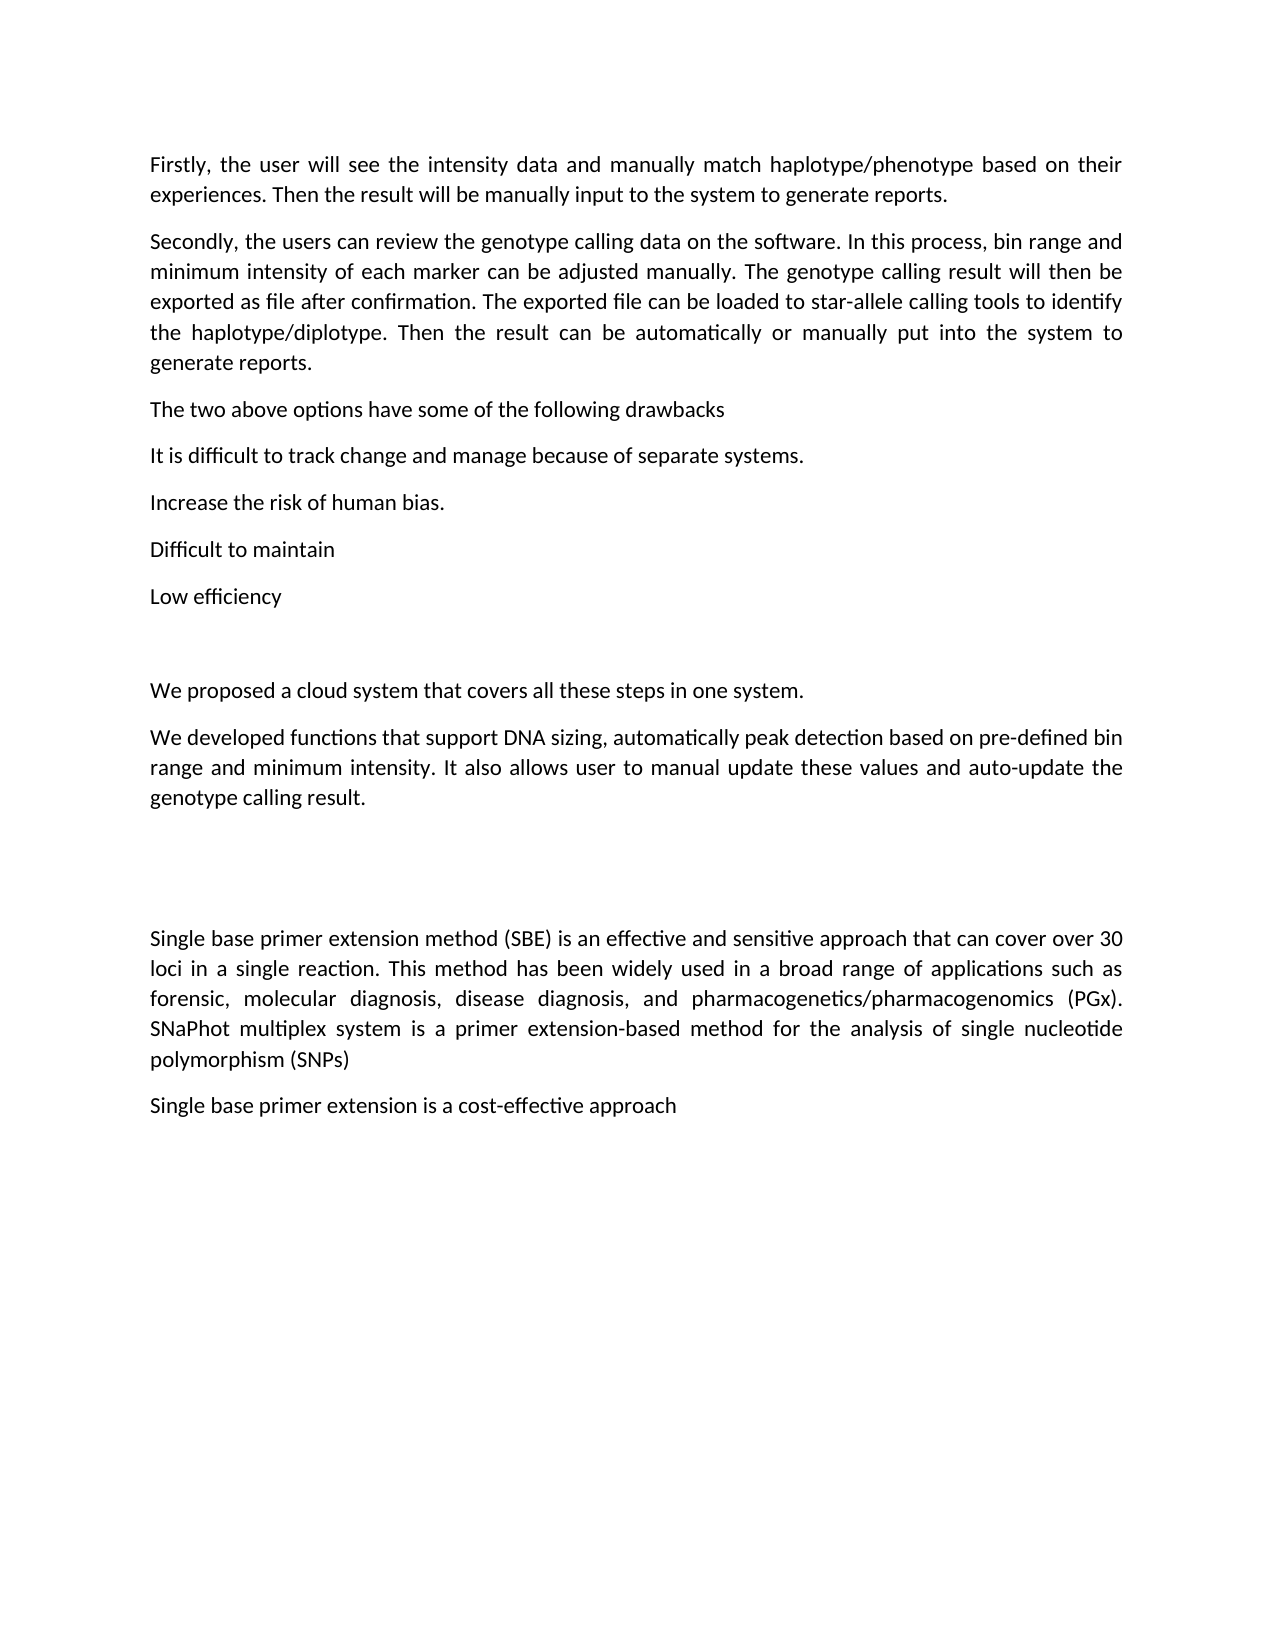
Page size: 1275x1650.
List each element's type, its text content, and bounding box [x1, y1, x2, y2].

text It is difficult to track change and manage because of separate systems. [150, 442, 1125, 470]
text We developed functions that support DNA sizing, automatically peak detection based on pre-defined bin range and minimum intensity. It also allows user to manual update these values and auto-update the genotype calling result. [150, 723, 1125, 811]
text Firstly, the user will see the intensity data and manually match haplotype/phenotype based on their experiences. Then the result will be manually input to the system to generate reports. [150, 150, 1125, 208]
text We proposed a cloud system that covers all these steps in one system. [150, 676, 1125, 704]
text Single base primer extension method (SBE) is an effective and sensitive approach that can cover over 30 loci in a single reaction. This method has been widely used in a broad range of applications such as forensic, molecular diagnosis, disease diagnosis, and pharmacogenetics/pharmacogenomics (PGx). SNaPhot multiplex system is a primer extension-based method for the analysis of single nucleotide polymorphism (SNPs) [150, 924, 1125, 1073]
text Low efficiency [150, 582, 1125, 610]
text Single base primer extension is a cost-effective approach [150, 1092, 1125, 1120]
text Difficult to maintain [150, 535, 1125, 563]
text The two above options have some of the following drawbacks [150, 395, 1125, 423]
text Secondly, the users can review the genotype calling data on the software. In this process, bin range and minimum intensity of each marker can be adjusted manually. The genotype calling result will then be exported as file after confirmation. The exported file can be loaded to star-allele calling tools to identify the haplotype/diplotype. Then the result can be automatically or manually put into the system to generate reports. [150, 227, 1125, 376]
text Increase the risk of human bias. [150, 488, 1125, 517]
